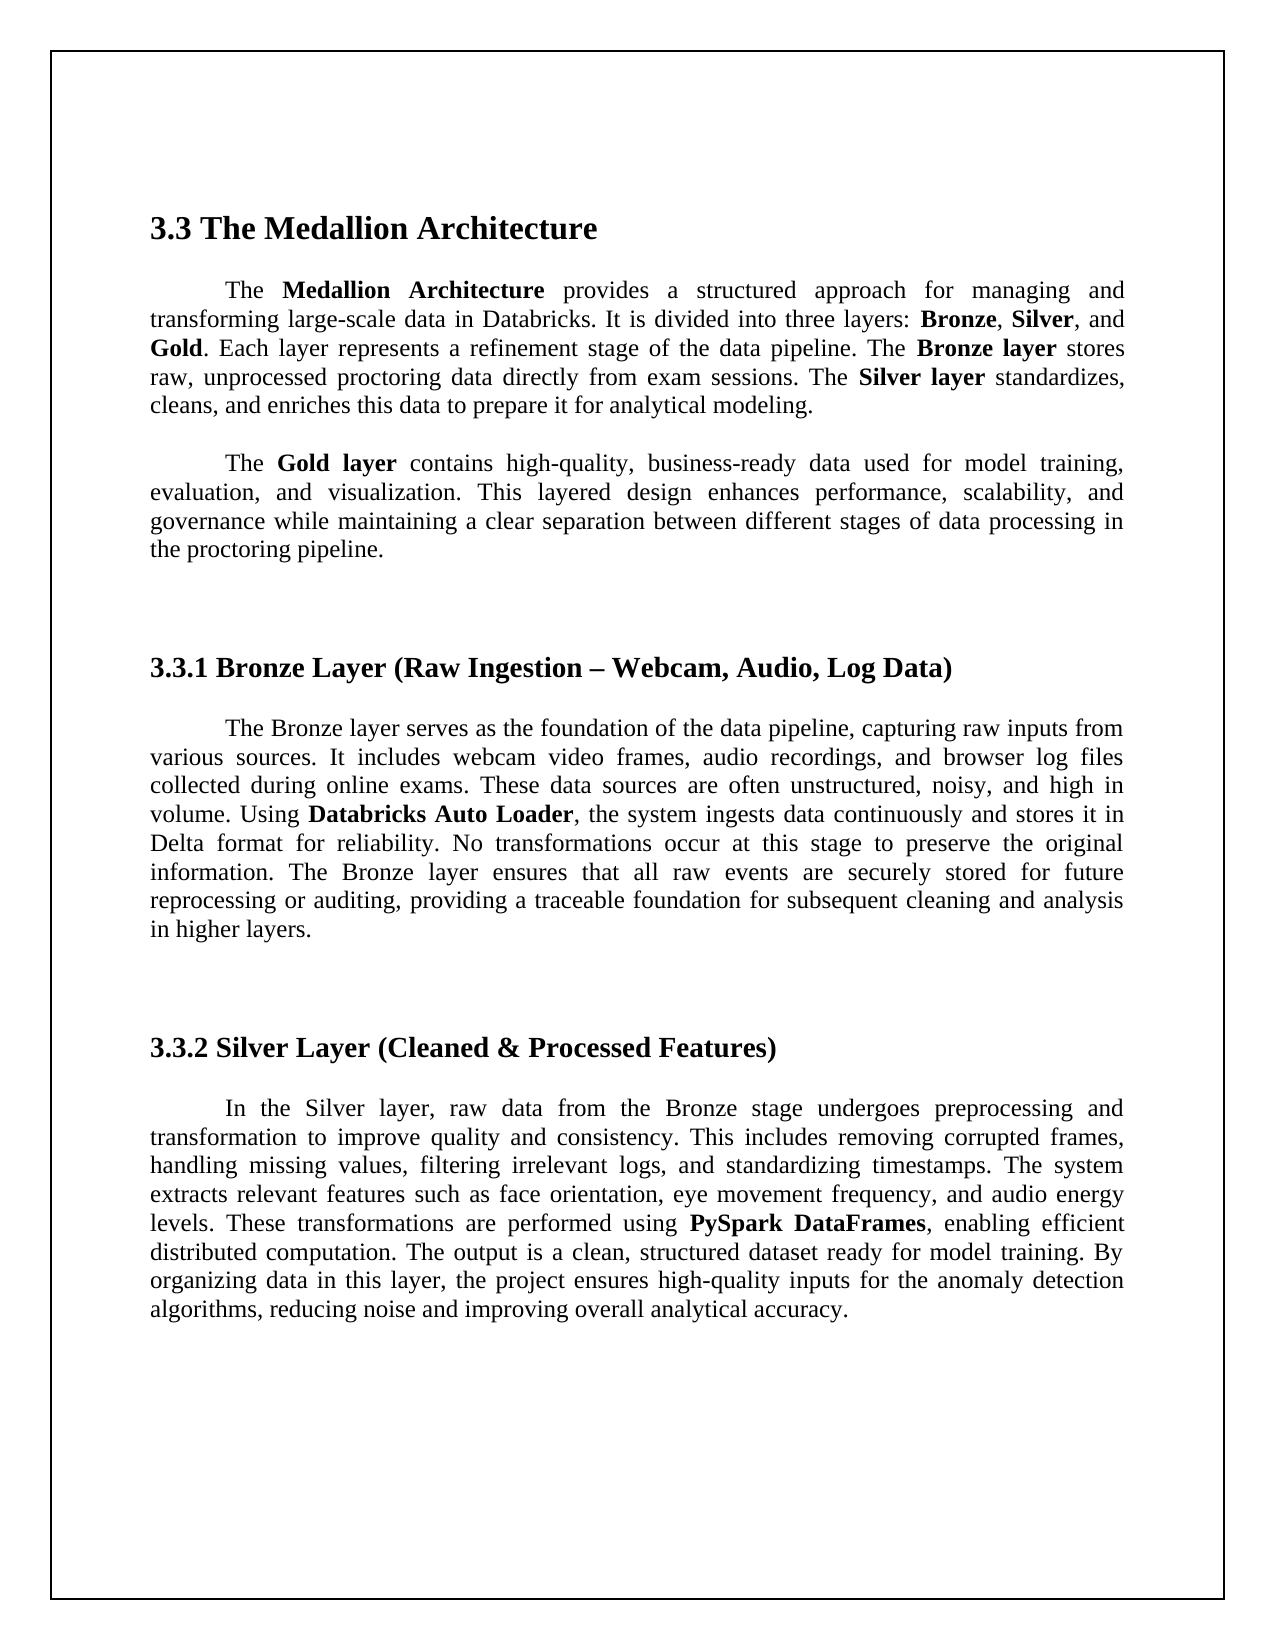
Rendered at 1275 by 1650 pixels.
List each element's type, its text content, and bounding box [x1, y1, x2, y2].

text The Gold layer contains high-quality, business-ready data used for model training, evaluation, and visualization. This layered design enhances performance, scalability, and governance while maintaining a clear separation between different stages of data processing in the proctoring pipeline. [150, 448, 1125, 563]
text The Medallion Architecture provides a structured approach for managing and transforming large-scale data in Databricks. It is divided into three layers: Bronze, Silver, and Gold. Each layer represents a refinement stage of the data pipeline. The Bronze layer stores raw, unprocessed proctoring data directly from exam sessions. The Silver layer standardizes, cleans, and enriches this data to prepare it for analytical modeling. [150, 275, 1125, 419]
text 3.3.2 Silver Layer (Cleaned & Processed Features) [150, 1030, 1125, 1064]
text In the Silver layer, raw data from the Bronze stage undergoes preprocessing and transformation to improve quality and consistency. This includes removing corrupted frames, handling missing values, filtering irrelevant logs, and standardizing timestamps. The system extracts relevant features such as face orientation, eye movement frequency, and audio energy levels. These transformations are performed using PySpark DataFrames, enabling efficient distributed computation. The output is a clean, structured dataset ready for model training. By organizing data in this layer, the project ensures high-quality inputs for the anomaly detection algorithms, reducing noise and improving overall analytical accuracy. [150, 1093, 1125, 1323]
text 3.3.1 Bronze Layer (Raw Ingestion – Webcam, Audio, Log Data) [150, 650, 1125, 684]
text 3.3 The Medallion Architecture [150, 208, 1125, 246]
text The Bronze layer serves as the foundation of the data pipeline, capturing raw inputs from various sources. It includes webcam video frames, audio recordings, and browser log files collected during online exams. These data sources are often unstructured, noisy, and high in volume. Using Databricks Auto Loader, the system ingests data continuously and stores it in Delta format for reliability. No transformations occur at this stage to preserve the original information. The Bronze layer ensures that all raw events are securely stored for future reprocessing or auditing, providing a traceable foundation for subsequent cleaning and analysis in higher layers. [150, 713, 1125, 943]
